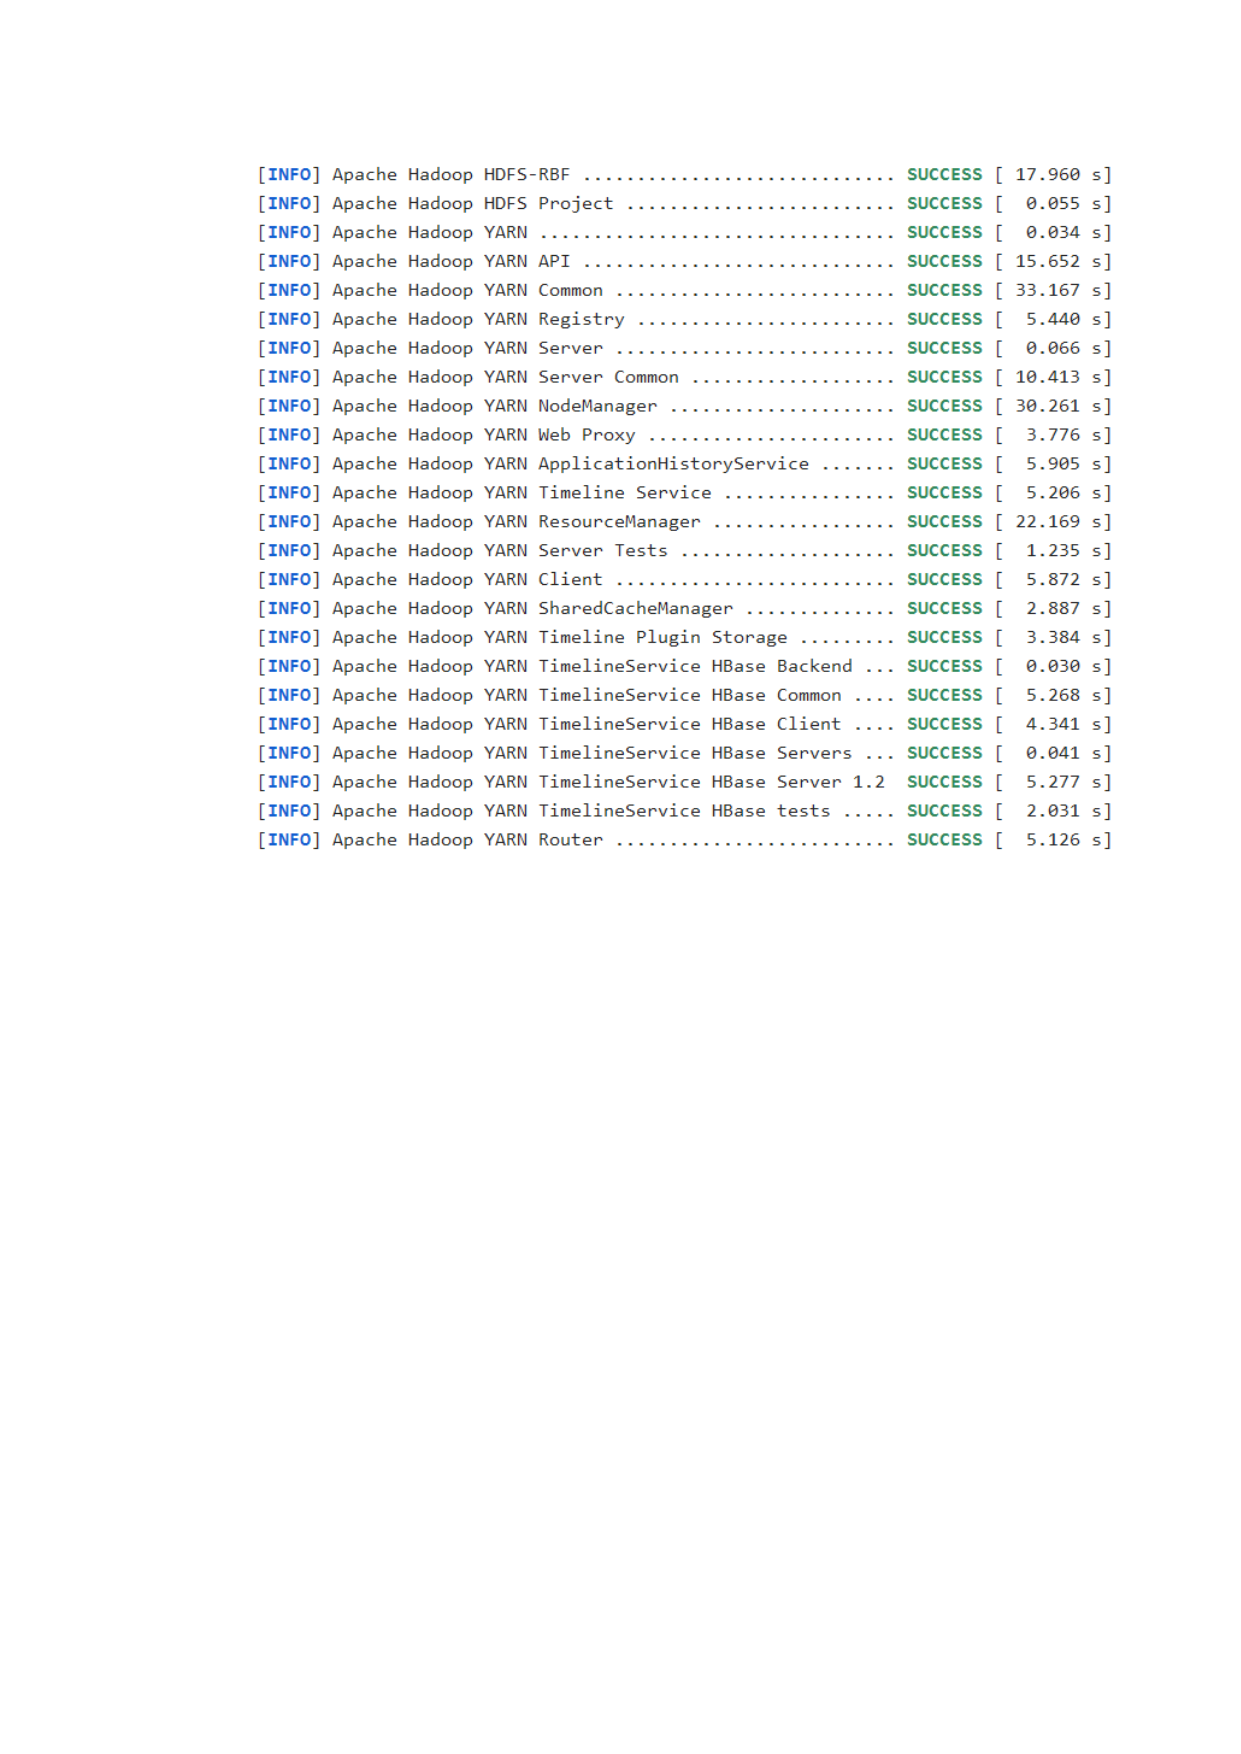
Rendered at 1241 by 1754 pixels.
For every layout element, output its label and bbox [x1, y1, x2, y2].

picture [253, 162, 1119, 860]
